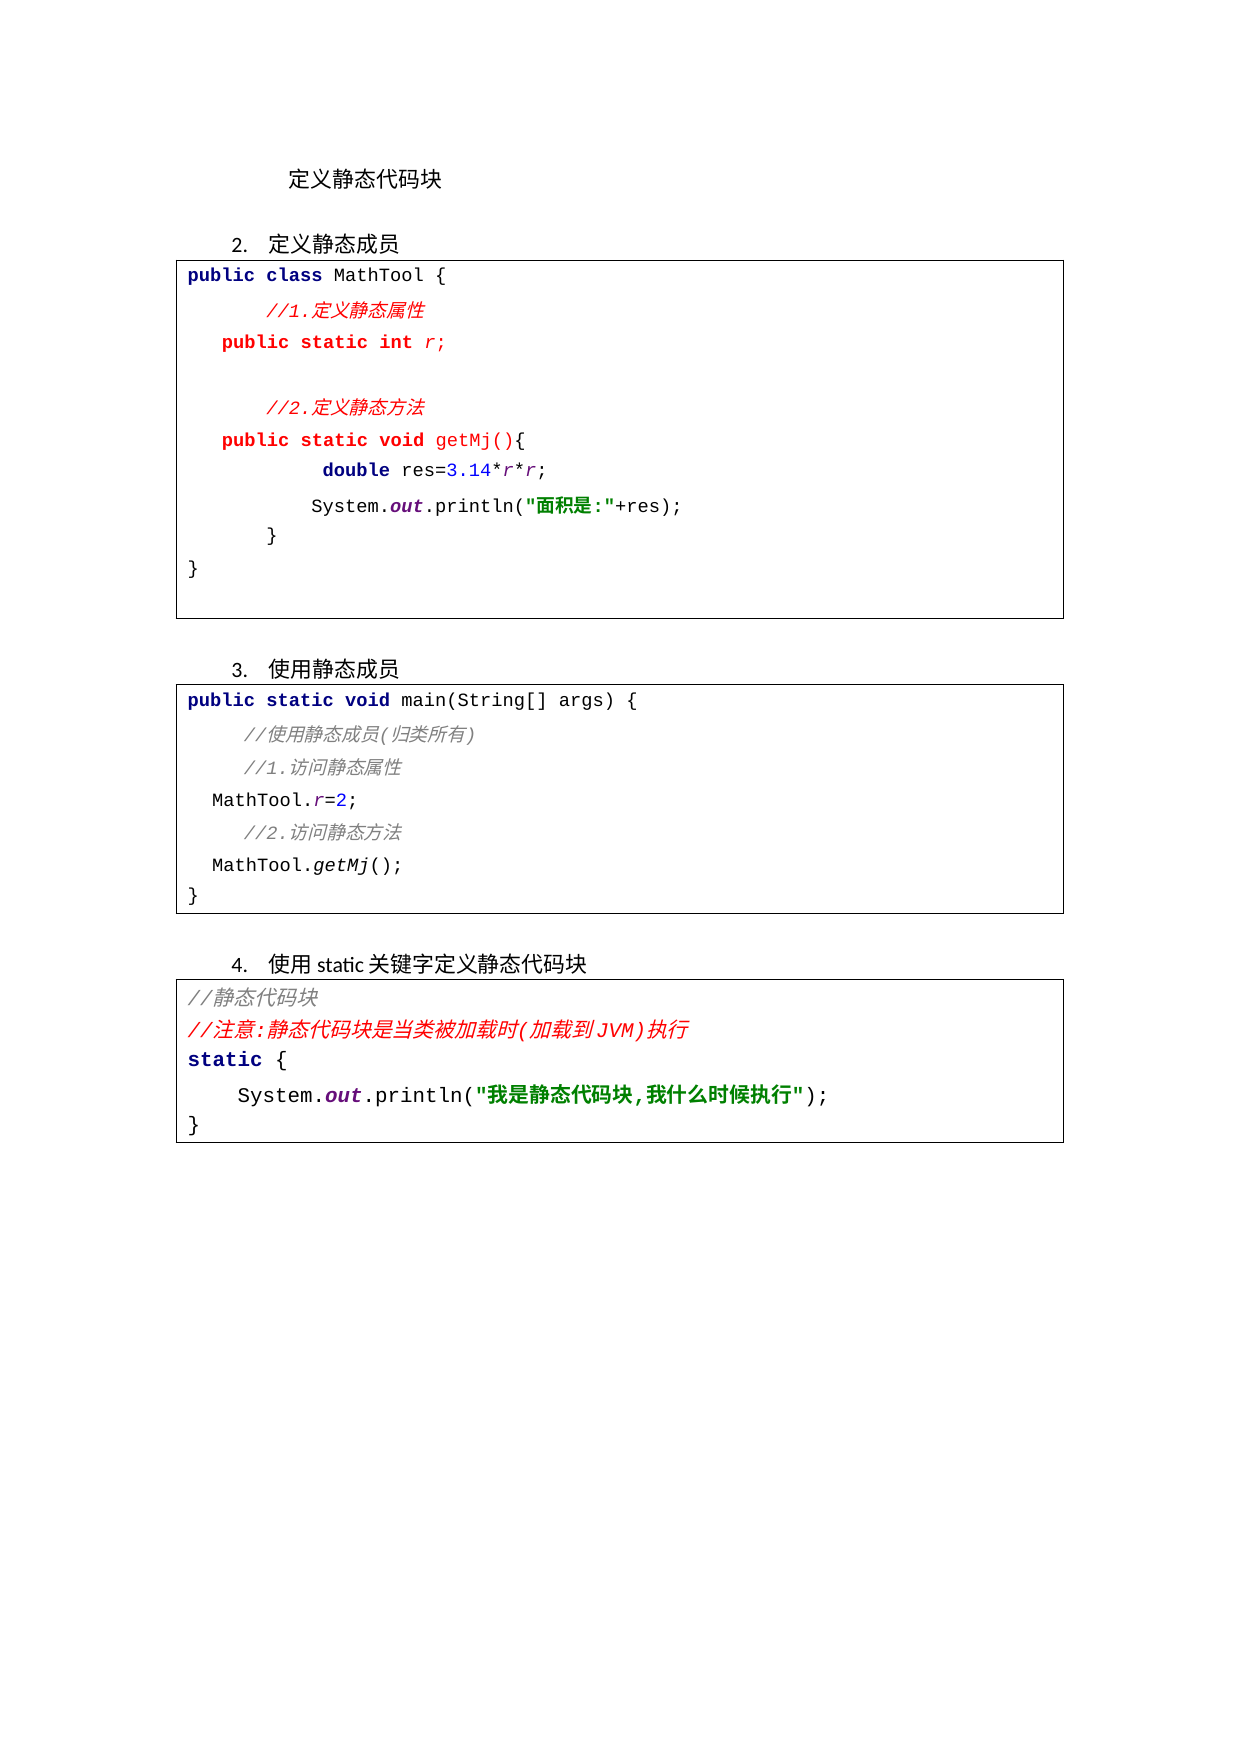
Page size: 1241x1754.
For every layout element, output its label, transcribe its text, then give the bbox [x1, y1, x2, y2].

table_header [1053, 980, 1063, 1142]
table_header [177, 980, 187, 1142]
list 使用静态成员 [231, 652, 1053, 684]
list 使用static关键字定义静态代码块 [231, 946, 1053, 979]
list 定义静态代码块 [269, 162, 1053, 194]
list 定义静态成员 [231, 227, 1053, 259]
table_header public class MathTool { //1.定义静态属性 public static int r; //2.定义静态方法 public static void getMj(){ double res=3.14*r*r; System.out.println("面积是:"+res); } } [177, 261, 1063, 618]
